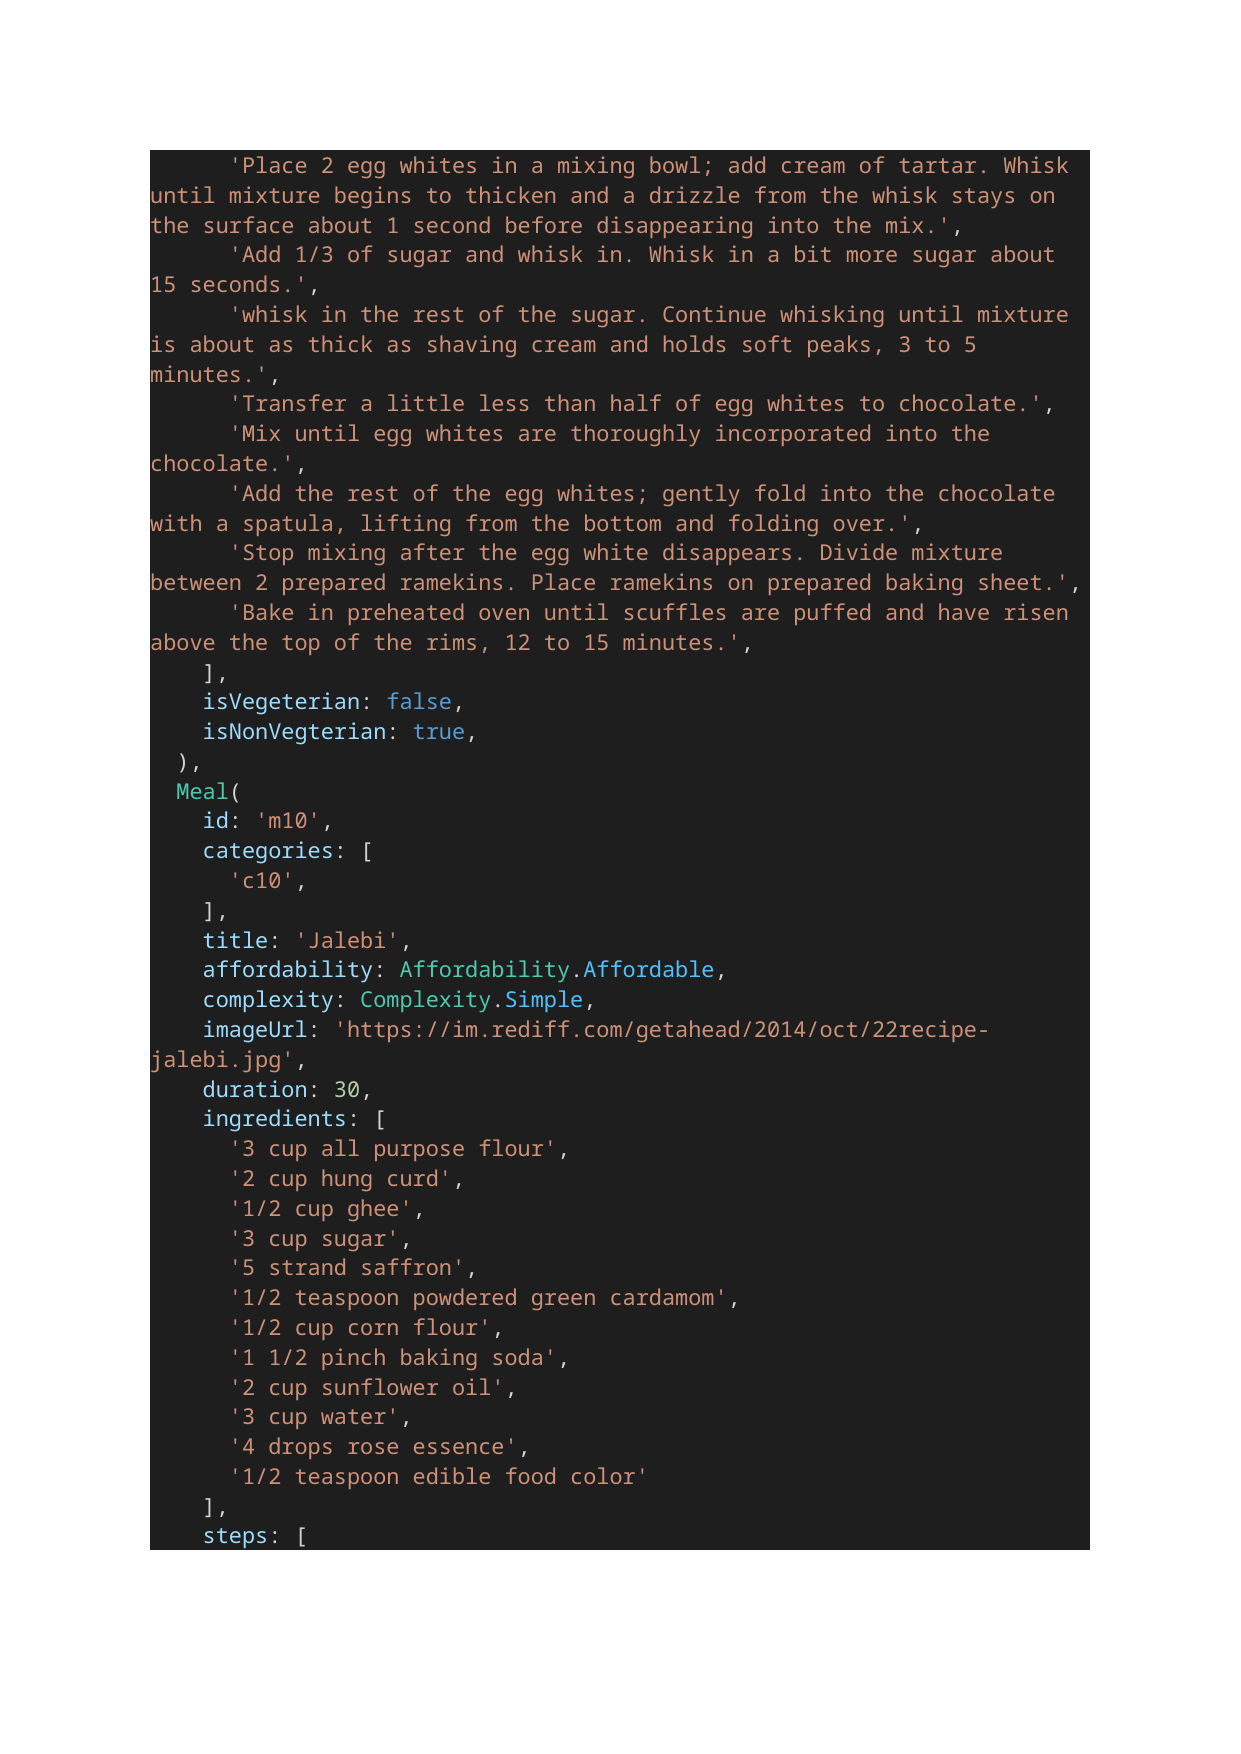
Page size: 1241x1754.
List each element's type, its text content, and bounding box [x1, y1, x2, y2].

text 'Place 2 egg whites in a mixing bowl; add cream of tartar. Whisk until mixture begins to thicken and a drizzle from the whisk stays on the surface about 1 second before disappearing into the mix.', [150, 150, 1090, 239]
text imageUrl: 'https://im.rediff.com/getahead/2014/oct/22recipe-jalebi.jpg', [150, 1014, 1090, 1073]
text '3 cup all purpose flour', [150, 1133, 1090, 1163]
text 'Add the rest of the egg whites; gently fold into the chocolate with a spatula, lifting from the bottom and folding over.', [150, 478, 1090, 537]
text isNonVegterian: true, [150, 716, 1090, 746]
text '1/2 teaspoon edible food color' [150, 1461, 1090, 1491]
text affordability: Affordability.Affordable, [150, 954, 1090, 984]
text duration: 30, [150, 1073, 1090, 1103]
text 'Bake in preheated oven until scuffles are puffed and have risen above the top of the rims, 12 to 15 minutes.', [150, 597, 1090, 656]
text '1/2 cup corn flour', [150, 1312, 1090, 1342]
text id: 'm10', [150, 805, 1090, 835]
text '1/2 teaspoon powdered green cardamom', [150, 1282, 1090, 1312]
text 'whisk in the rest of the sugar. Continue whisking until mixture is about as thick as shaving cream and holds soft peaks, 3 to 5 minutes.', [150, 299, 1090, 388]
text '1 1/2 pinch baking soda', [150, 1342, 1090, 1371]
text '4 drops rose essence', [150, 1431, 1090, 1461]
text 'Add 1/3 of sugar and whisk in. Whisk in a bit more sugar about 15 seconds.', [150, 239, 1090, 299]
text ], [150, 895, 1090, 924]
text '3 cup sugar', [150, 1222, 1090, 1252]
text complexity: Complexity.Simple, [150, 984, 1090, 1014]
text ], [150, 1491, 1090, 1520]
text 'Transfer a little less than half of egg whites to chocolate.', [150, 388, 1090, 418]
text '1/2 cup ghee', [150, 1193, 1090, 1222]
text steps: [ [150, 1520, 1090, 1550]
text 'c10', [150, 865, 1090, 895]
text 'Stop mixing after the egg white disappears. Divide mixture between 2 prepared ramekins. Place ramekins on prepared baking sheet.', [150, 537, 1090, 597]
text categories: [ [150, 835, 1090, 865]
text title: 'Jalebi', [150, 924, 1090, 954]
text ingredients: [ [150, 1103, 1090, 1133]
text '2 cup sunflower oil', [150, 1371, 1090, 1401]
text ], [150, 656, 1090, 686]
text Meal( [150, 776, 1090, 805]
text ), [150, 746, 1090, 776]
text isVegeterian: false, [150, 686, 1090, 716]
text '2 cup hung curd', [150, 1163, 1090, 1193]
text '3 cup water', [150, 1401, 1090, 1431]
text '5 strand saffron', [150, 1252, 1090, 1282]
text 'Mix until egg whites are thoroughly incorporated into the chocolate.', [150, 418, 1090, 478]
